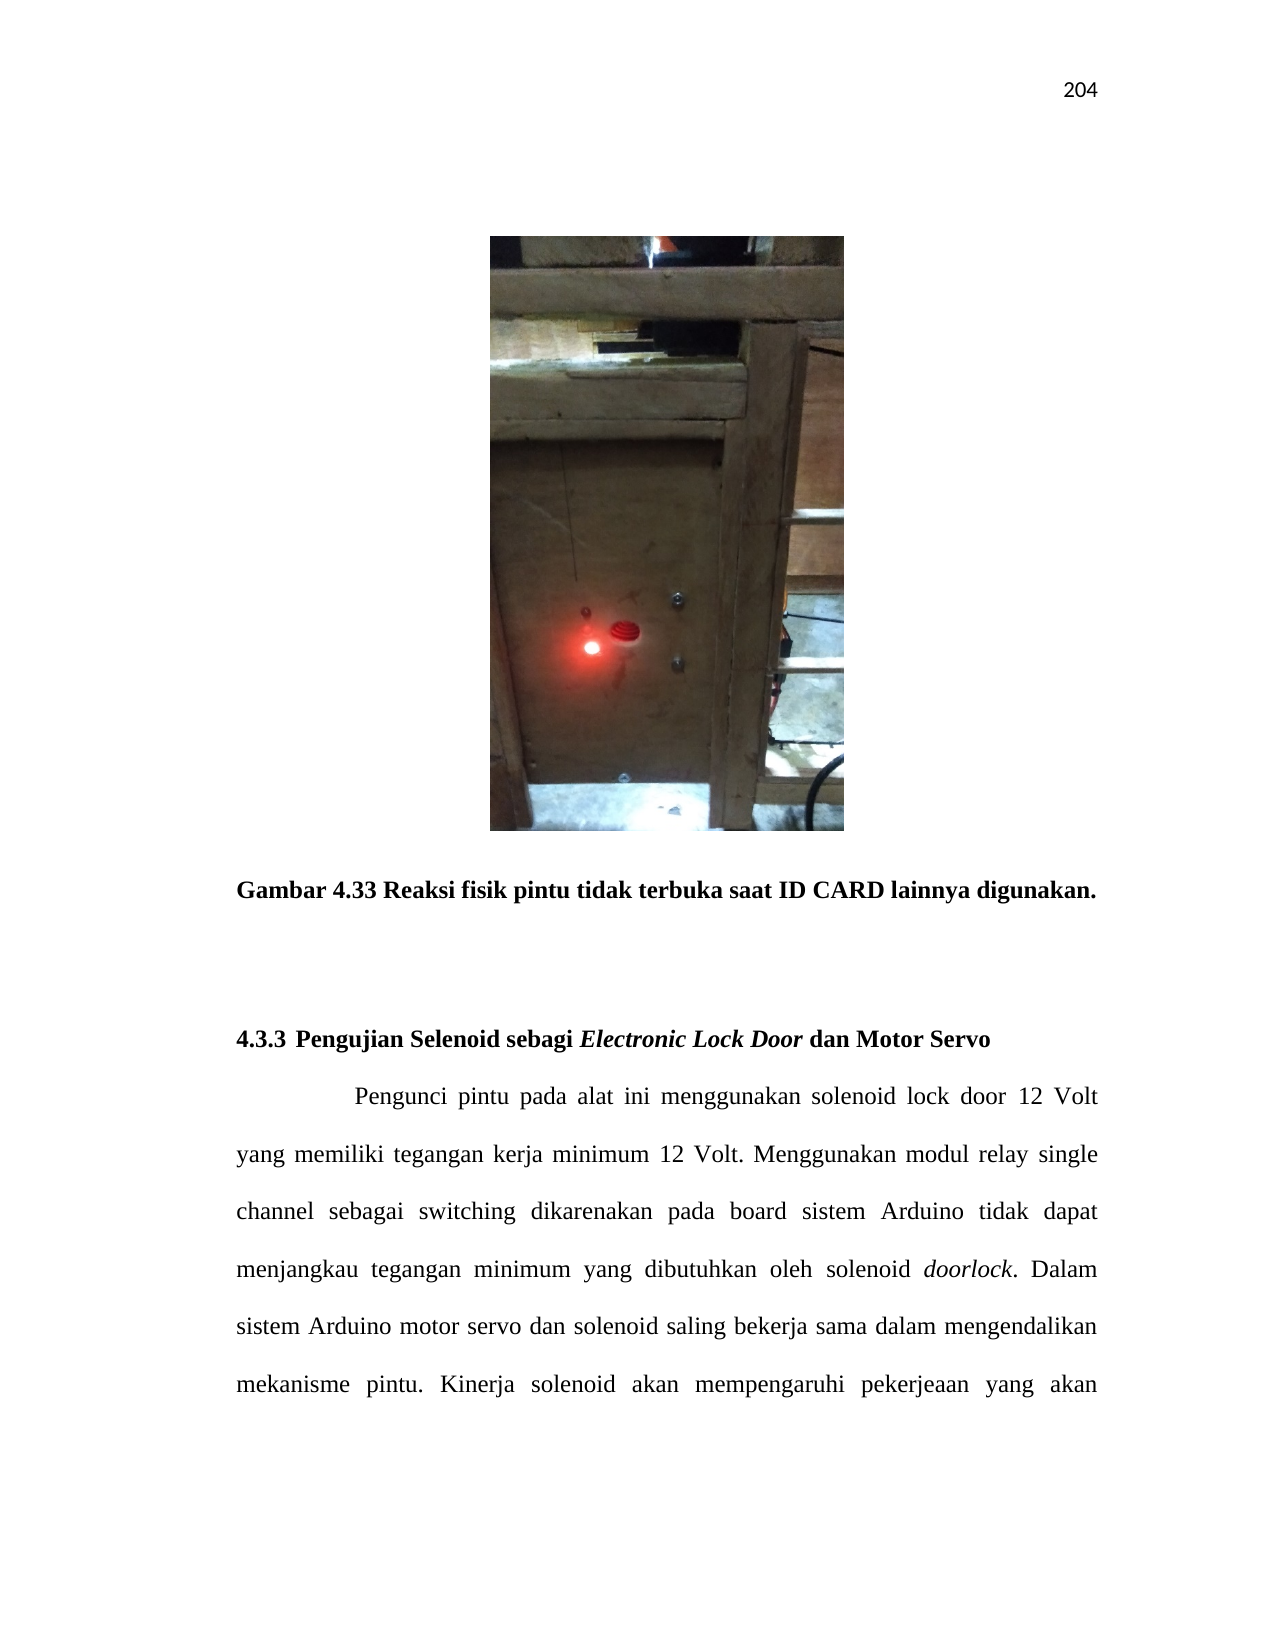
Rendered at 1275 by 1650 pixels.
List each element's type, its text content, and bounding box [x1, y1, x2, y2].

list Pengujian Selenoid sebagi Electronic Lock Door dan Motor Servo [236, 1024, 1098, 1053]
picture [490, 236, 844, 831]
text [236, 1081, 1098, 1398]
text Gambar 4.33 Reaksi fisik pintu tidak terbuka saat ID CARD lainnya digunakan. [236, 876, 1098, 904]
